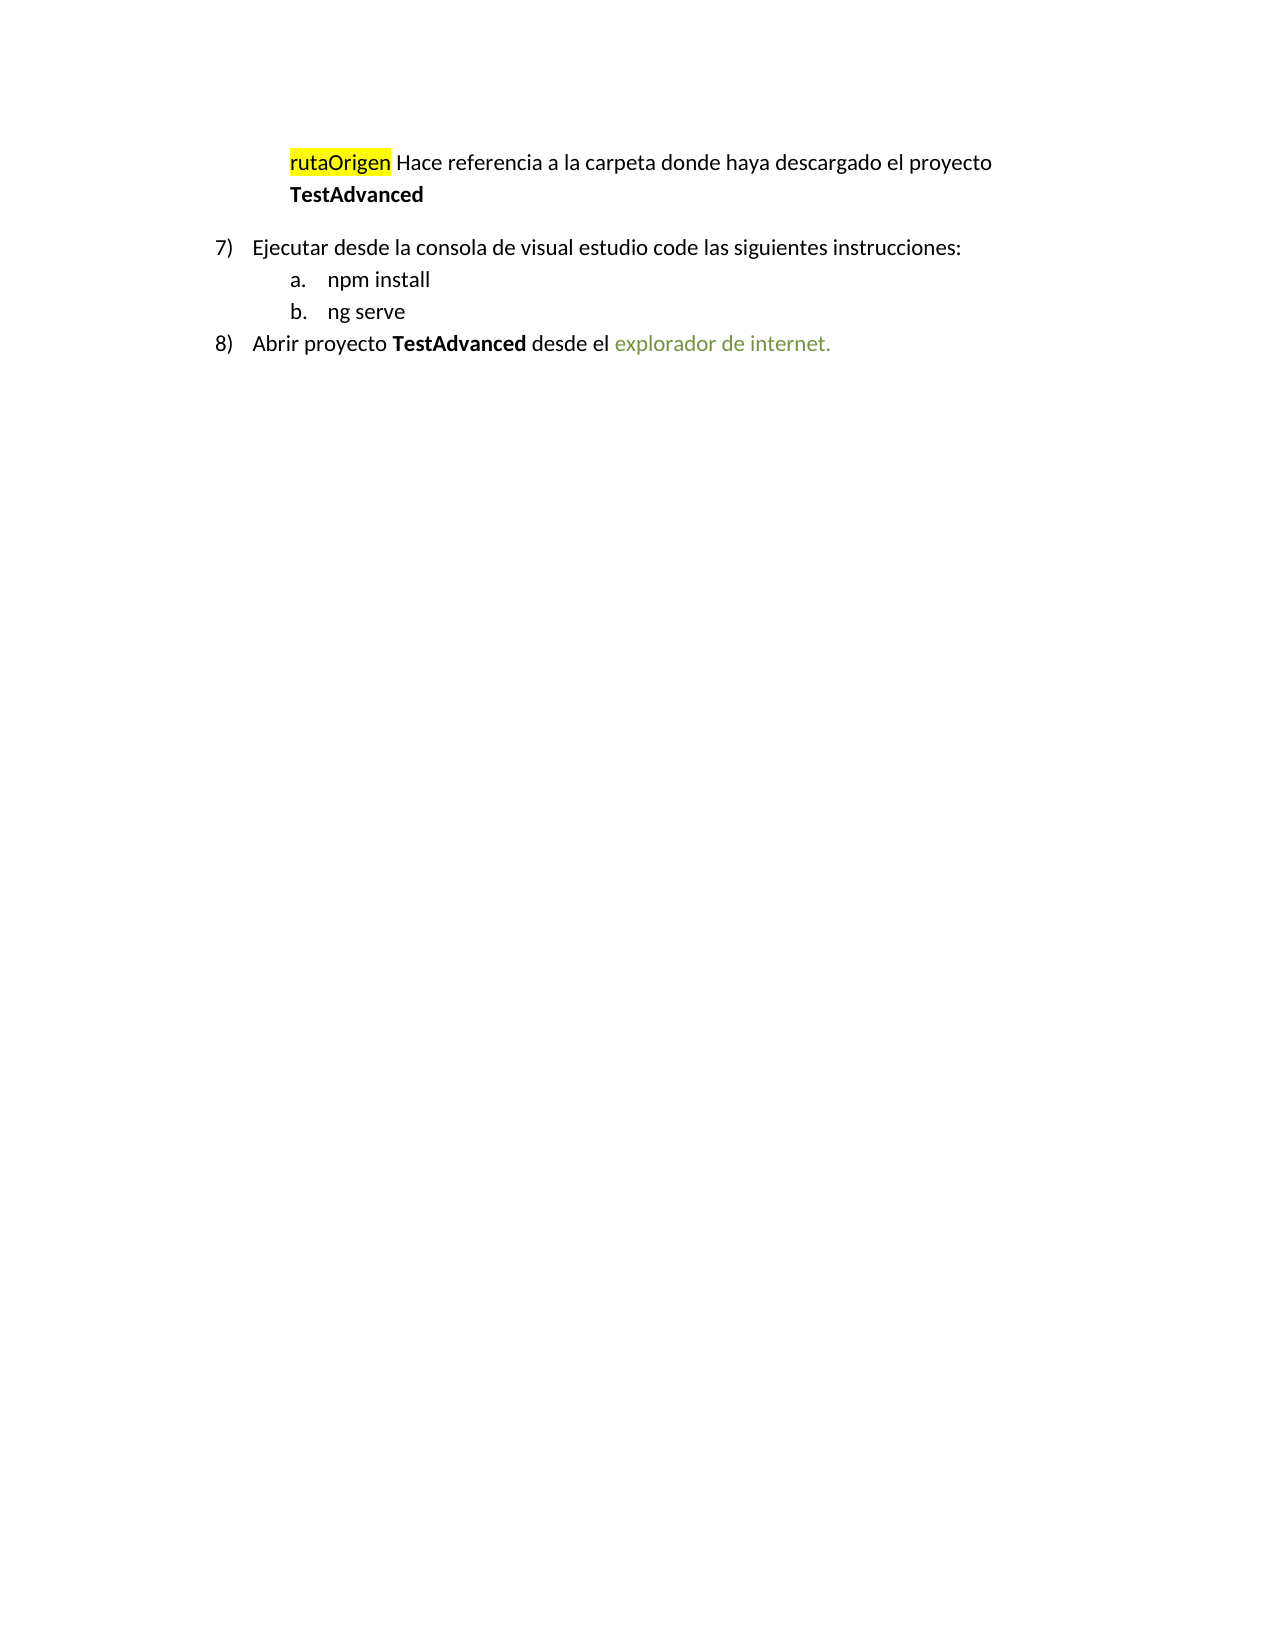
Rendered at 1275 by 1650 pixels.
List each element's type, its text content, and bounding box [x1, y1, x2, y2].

list Ejecutar desde la consola de visual estudio code las siguientes instrucciones: [215, 233, 1098, 261]
list Abrir proyecto TestAdvanced desde el explorador de internet. [215, 329, 1098, 357]
list ng serve [290, 297, 1098, 325]
list npm install [290, 265, 1098, 293]
text rutaOrigen Hace referencia a la carpeta donde haya descargado el proyecto TestAdvanced [290, 148, 1098, 208]
